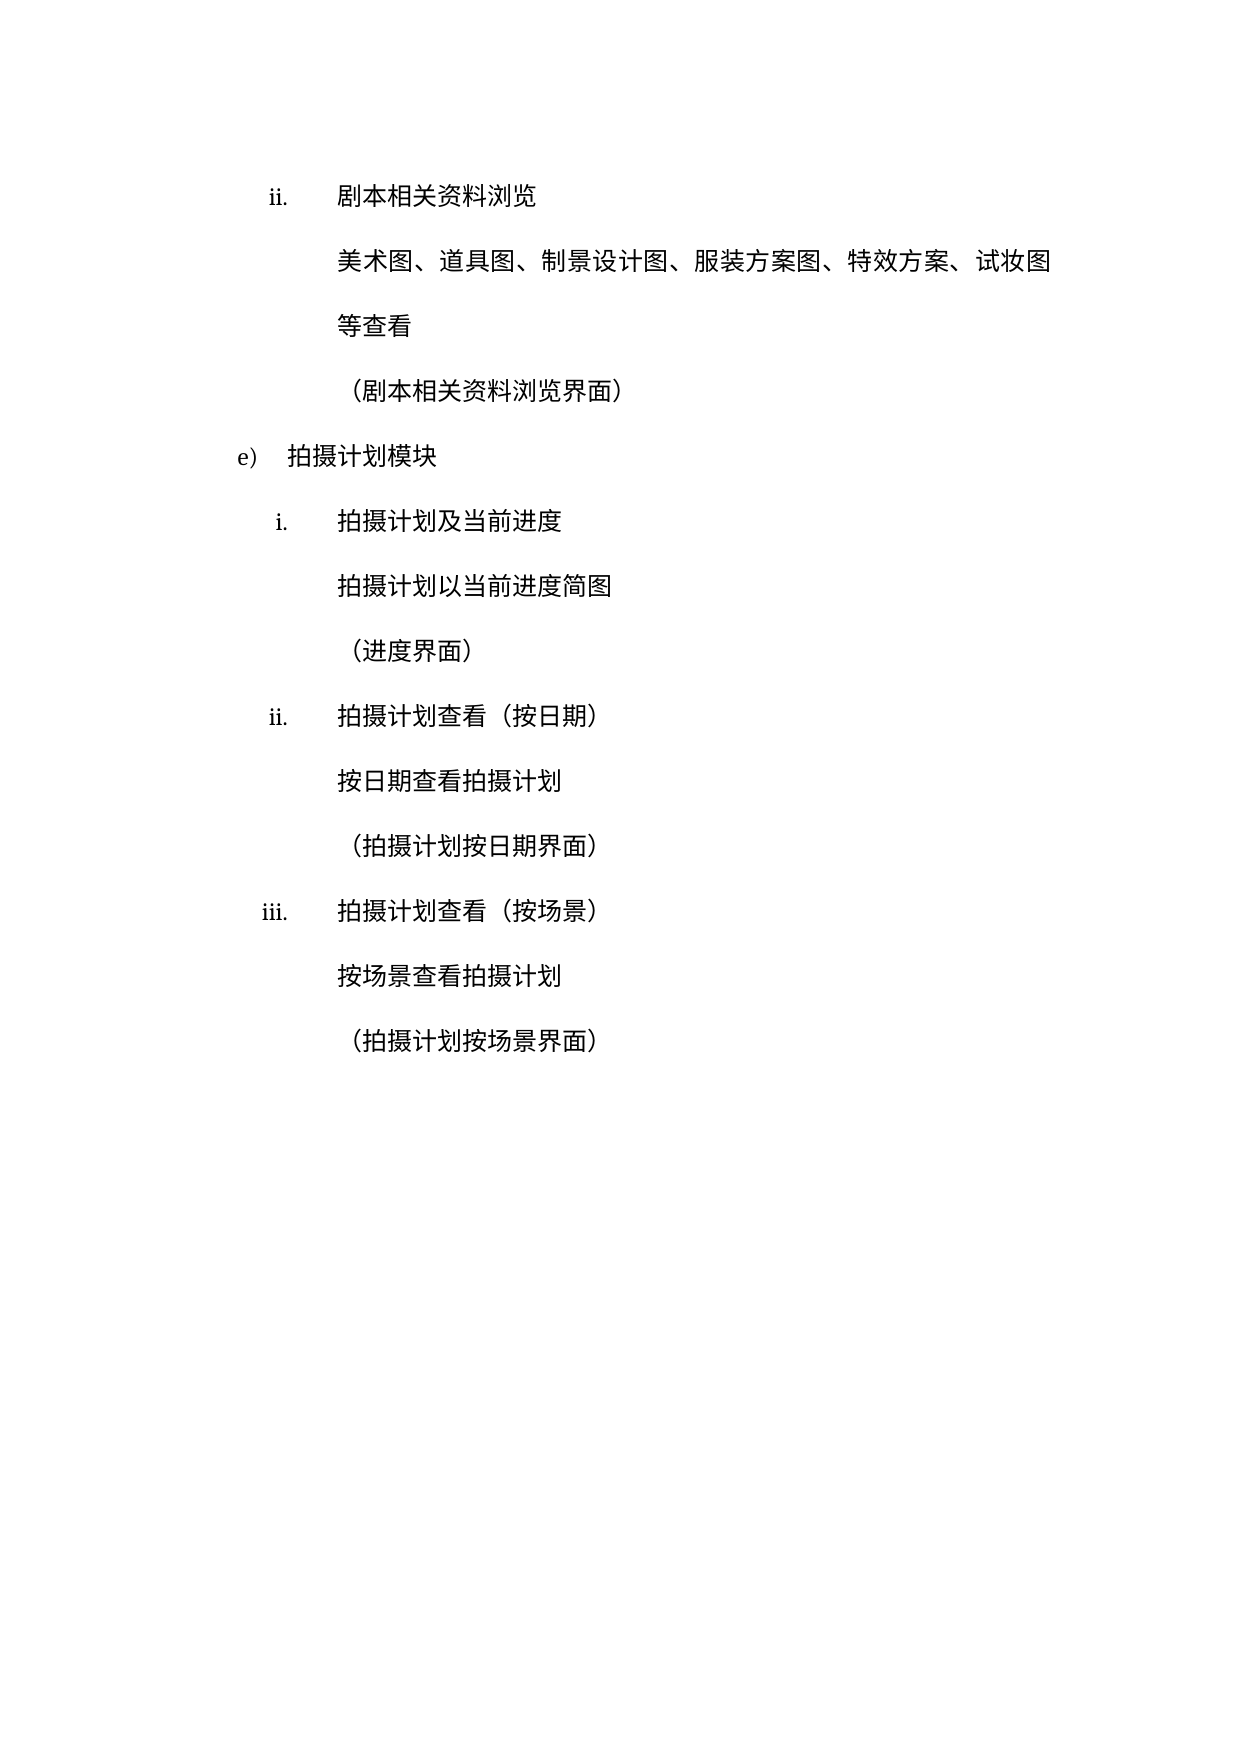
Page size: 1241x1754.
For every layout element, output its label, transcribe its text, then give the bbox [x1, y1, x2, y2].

list 按场景查看拍摄计划 [337, 942, 1053, 1007]
list （拍摄计划按场景界面） [337, 1007, 1053, 1072]
list 按日期查看拍摄计划 [337, 747, 1053, 812]
list （拍摄计划按日期界面） [337, 812, 1053, 877]
list 拍摄计划以当前进度简图 [337, 552, 1053, 617]
list 拍摄计划查看（按场景） [287, 877, 1053, 942]
list 剧本相关资料浏览 [287, 162, 1053, 227]
list 拍摄计划查看（按日期） [287, 682, 1053, 747]
list 美术图、道具图、制景设计图、服装方案图、特效方案、试妆图等查看 [337, 227, 1053, 357]
list （剧本相关资料浏览界面） [337, 357, 1053, 422]
list （进度界面） [337, 617, 1053, 682]
list 拍摄计划及当前进度 [287, 487, 1053, 552]
list 拍摄计划模块 [237, 422, 1053, 487]
